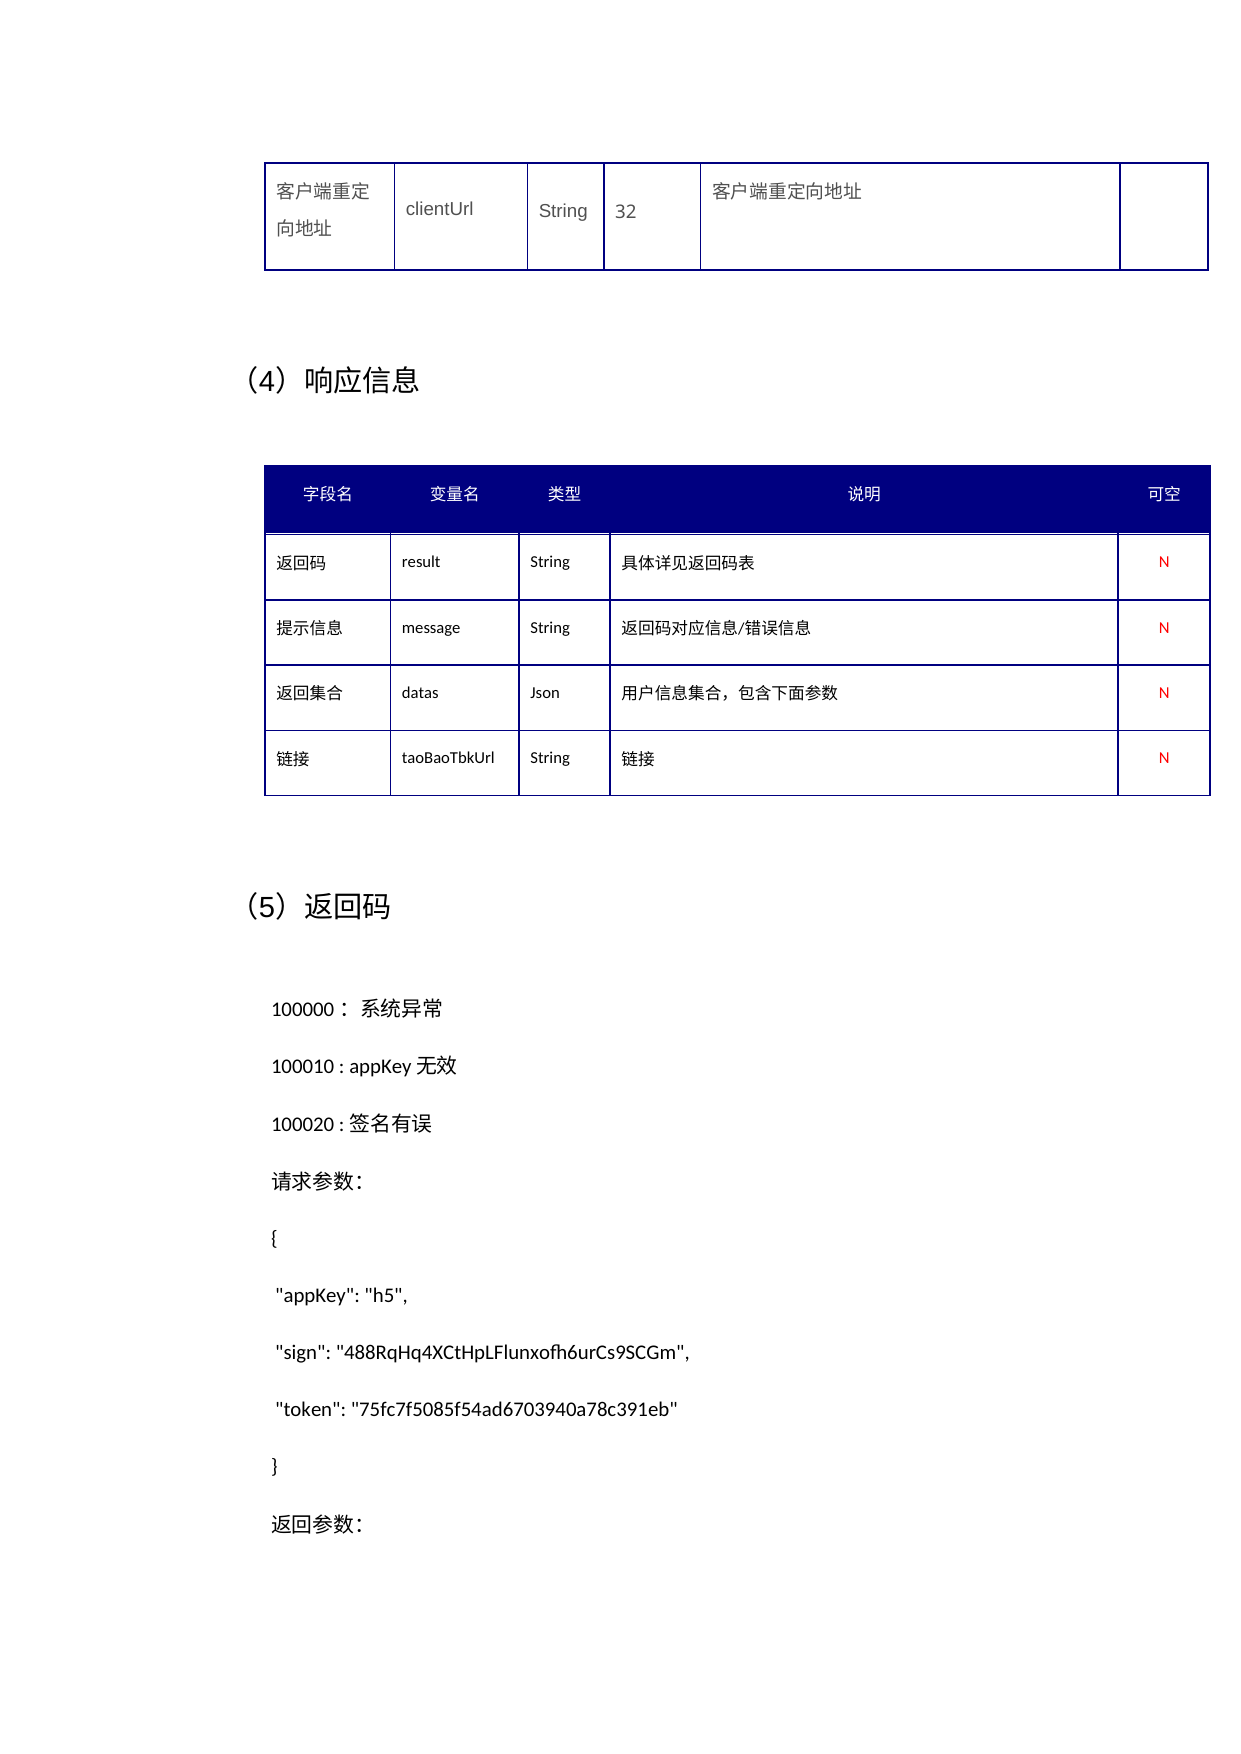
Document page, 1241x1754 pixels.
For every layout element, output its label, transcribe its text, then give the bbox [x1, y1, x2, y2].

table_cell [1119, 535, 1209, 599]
text 返回参数： [271, 1507, 1053, 1540]
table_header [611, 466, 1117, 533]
text 100020 : 签名有误 [271, 1106, 1053, 1139]
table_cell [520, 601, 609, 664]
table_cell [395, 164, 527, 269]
text 请求参数： [271, 1164, 1053, 1197]
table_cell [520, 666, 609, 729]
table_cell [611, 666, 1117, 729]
text "appKey": "h5", [271, 1279, 1053, 1311]
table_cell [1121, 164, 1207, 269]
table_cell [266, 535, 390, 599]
list 响应信息 [187, 346, 1053, 411]
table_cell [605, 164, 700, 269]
text } [271, 1450, 1053, 1483]
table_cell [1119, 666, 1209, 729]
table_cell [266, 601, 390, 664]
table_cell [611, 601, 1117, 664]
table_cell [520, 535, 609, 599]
text "token": "75fc7f5085f54ad6703940a78c391eb" [271, 1393, 1053, 1426]
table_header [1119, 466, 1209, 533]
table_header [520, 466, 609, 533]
text { [271, 1222, 1053, 1254]
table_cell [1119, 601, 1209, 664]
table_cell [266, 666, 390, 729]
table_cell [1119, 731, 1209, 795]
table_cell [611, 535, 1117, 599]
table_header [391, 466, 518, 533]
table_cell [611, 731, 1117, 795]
list 返回码 [187, 872, 1053, 937]
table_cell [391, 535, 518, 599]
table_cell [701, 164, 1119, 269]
text 100000 ：系统异常 [271, 991, 1053, 1023]
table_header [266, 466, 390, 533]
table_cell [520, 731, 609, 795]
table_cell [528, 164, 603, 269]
text "sign": "488RqHq4XCtHpLFlunxofh6urCs9SCGm", [271, 1336, 1053, 1368]
text 100010 : appKey无效 [271, 1048, 1053, 1081]
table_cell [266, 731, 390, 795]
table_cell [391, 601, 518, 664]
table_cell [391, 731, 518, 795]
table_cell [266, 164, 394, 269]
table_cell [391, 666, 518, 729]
